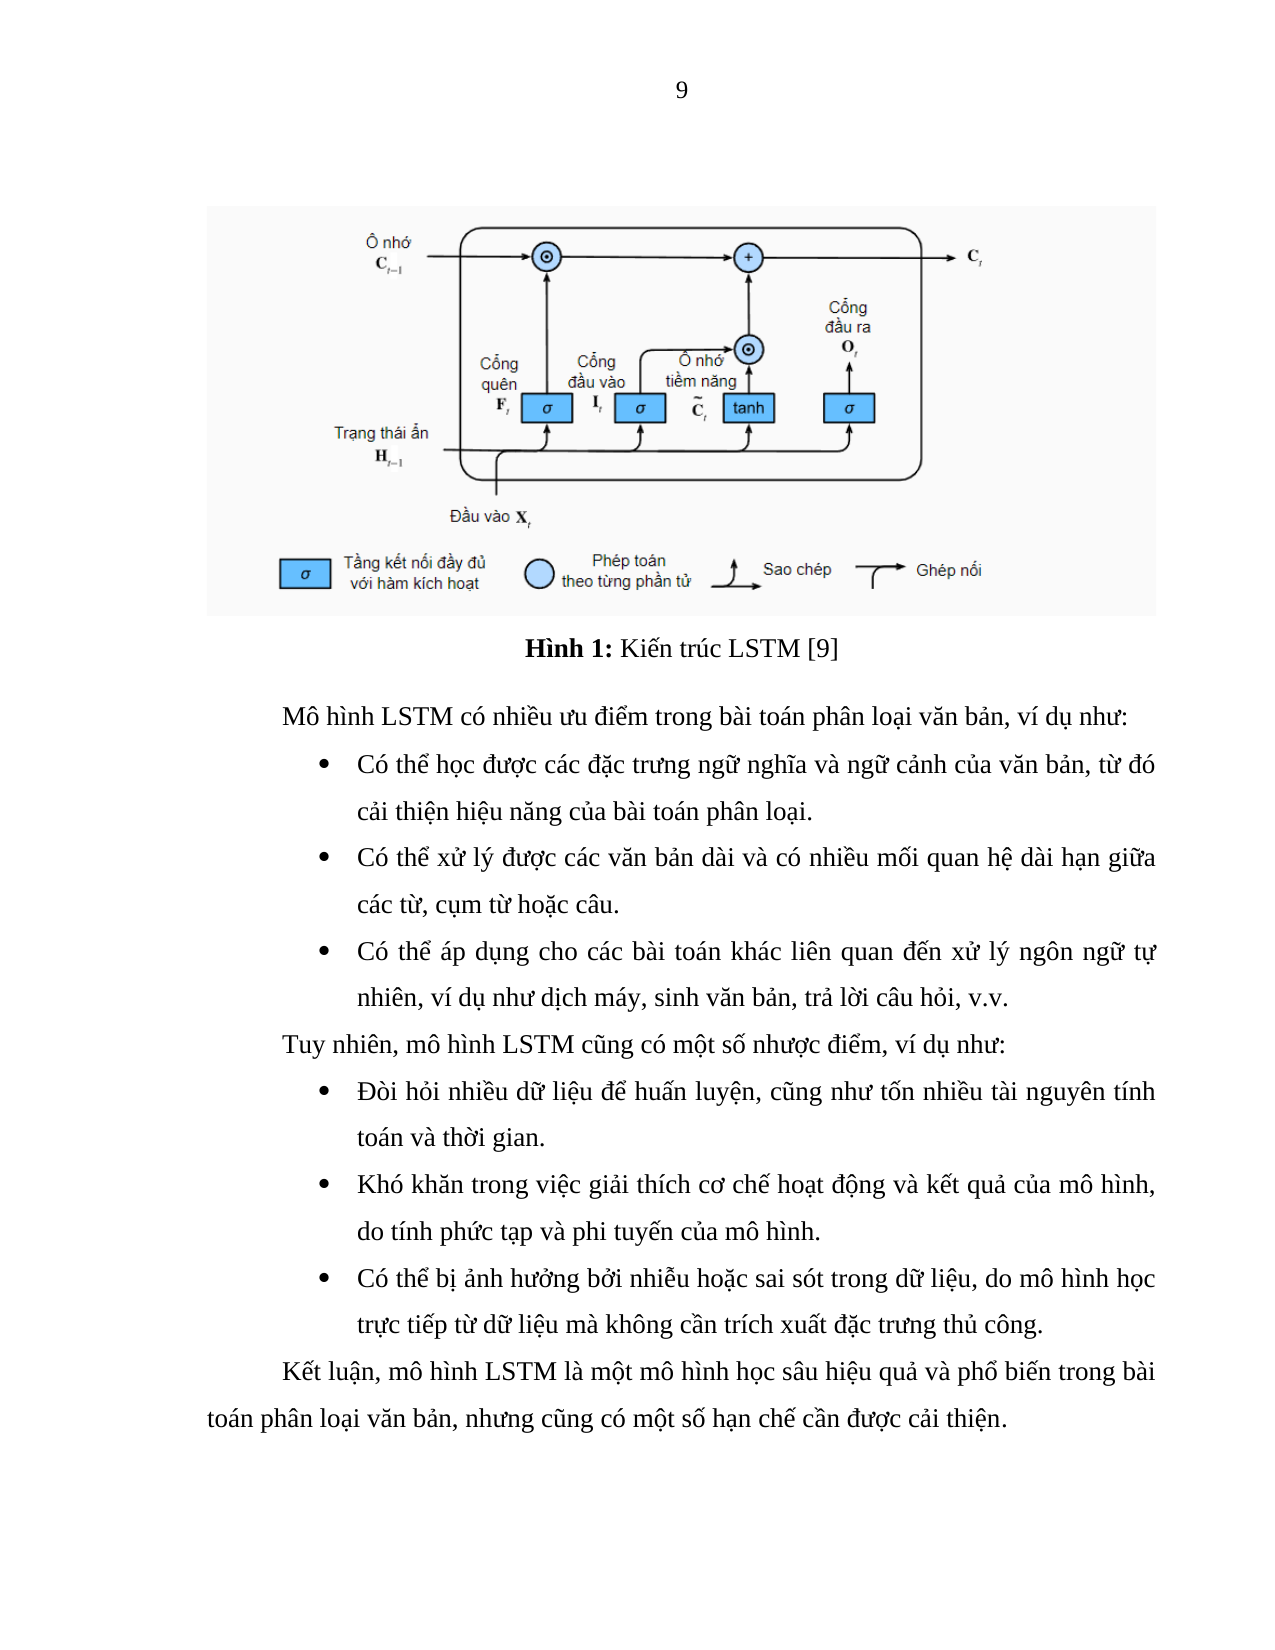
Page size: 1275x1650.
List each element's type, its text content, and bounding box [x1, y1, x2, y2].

list Đòi hỏi nhiều dữ liệu để huấn luyện, cũng như tốn nhiều tài nguyên tính toán và thời gian. [319, 1075, 1157, 1153]
text Hình 1: Kiến trúc LSTM [9] [207, 632, 1157, 663]
text Tuy nhiên, mô hình LSTM cũng có một số nhược điểm, ví dụ như: [207, 1028, 1157, 1059]
list Có thể xử lý được các văn bản dài và có nhiều mối quan hệ dài hạn giữa các từ, cụm từ hoặc câu. [319, 841, 1157, 919]
list Có thể học được các đặc trưng ngữ nghĩa và ngữ cảnh của văn bản, từ đó cải thiện hiệu năng của bài toán phân loại. [319, 748, 1157, 826]
picture [206, 206, 1157, 616]
list Khó khăn trong việc giải thích cơ chế hoạt động và kết quả của mô hình, do tính phức tạp và phi tuyến của mô hình. [319, 1168, 1157, 1246]
text Mô hình LSTM có nhiều ưu điểm trong bài toán phân loại văn bản, ví dụ như: [207, 700, 1157, 731]
list Có thể bị ảnh hưởng bởi nhiễu hoặc sai sót trong dữ liệu, do mô hình học trực tiếp từ dữ liệu mà không cần trích xuất đặc trưng thủ công. [319, 1262, 1157, 1339]
list Có thể áp dụng cho các bài toán khác liên quan đến xử lý ngôn ngữ tự nhiên, ví dụ như dịch máy, sinh văn bản, trả lời câu hỏi, v.v. [319, 935, 1157, 1013]
text Kết luận, mô hình LSTM là một mô hình học sâu hiệu quả và phổ biến trong bài toán phân loại văn bản, nhưng cũng có một số hạn chế cần được cải thiện. [207, 1355, 1157, 1433]
